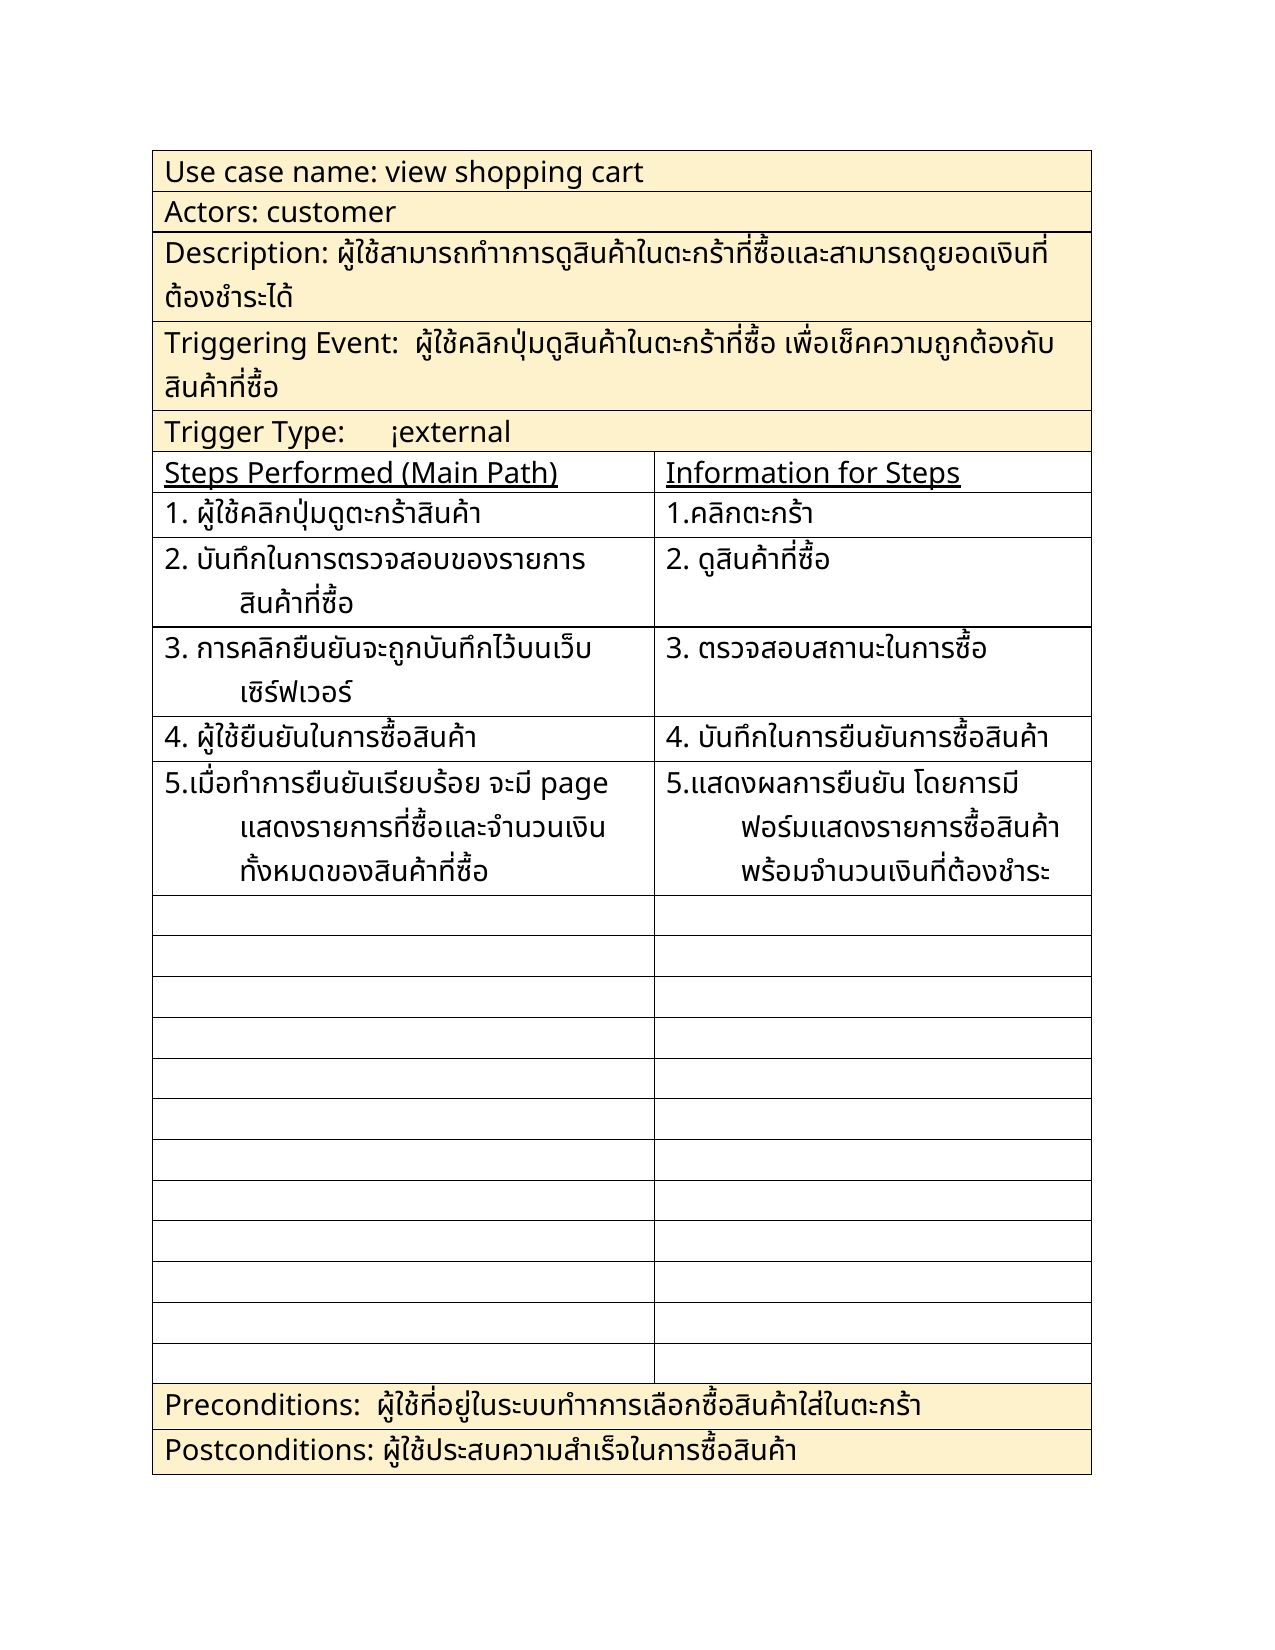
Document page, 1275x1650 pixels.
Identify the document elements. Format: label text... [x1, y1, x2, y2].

table_cell [153, 977, 654, 1017]
table_cell [655, 1099, 1091, 1139]
table_cell [153, 1059, 654, 1098]
table_cell [153, 936, 654, 976]
table_cell [153, 1181, 654, 1220]
table_cell 2. บันทึกในการตรวจสอบของรายการสินค้าที่ซื้อ [153, 538, 654, 626]
table_cell [655, 896, 1091, 935]
table_cell Description: ผู้ใช้สามารถทำาการดูสินค้าในตะกร้าที่ซื้อและสามารถดูยอดเงินที่ต้องชําระได้ [153, 233, 1091, 321]
table_cell [655, 936, 1091, 976]
table_cell [153, 1099, 654, 1139]
table_cell [153, 1140, 654, 1179]
table_cell [153, 1018, 654, 1057]
table_cell 4. บันทึกในการยืนยันการซื้อสินค้า [655, 717, 1091, 761]
table_header Use case name: view shopping cart [153, 151, 1091, 191]
table_cell [153, 1344, 654, 1383]
table_cell Postconditions: ผู้ใช้ประสบความสำเร็จในการซื้อสินค้า [153, 1430, 1091, 1474]
table_cell [655, 1181, 1091, 1220]
table_cell Triggering Event: ผู้ใช้คลิกปุ่มดูสินค้าในตะกร้าที่ซื้อ เพื่อเช็คความถูกต้องกับสินค้าที่ซื้อ [153, 322, 1091, 410]
table_cell Steps Performed (Main Path) [153, 452, 654, 492]
table_cell [655, 1059, 1091, 1098]
table_cell 3. ตรวจสอบสถานะในการซื้อ [655, 628, 1091, 716]
table_cell [153, 896, 654, 935]
table_cell [655, 1344, 1091, 1383]
table_cell Actors: customer [153, 192, 1091, 231]
table_cell Preconditions: ผู้ใช้ที่อยู่ในระบบทำาการเลือกซื้อสินค้าใส่ในตะกร้า [153, 1384, 1091, 1428]
table_cell 1.คลิกตะกร้า [655, 493, 1091, 537]
table_cell 2. ดูสินค้าที่ซื้อ [655, 538, 1091, 626]
table_cell 5.แสดงผลการยืนยัน โดยการมีฟอร์มแสดงรายการซื้อสินค้าพร้อมจํานวนเงินที่ต้องชําระ [655, 762, 1091, 894]
table_cell [655, 977, 1091, 1017]
table_cell 5.เมื่อทําการยืนยันเรียบร้อย จะมี page แสดงรายการที่ซื้อและจํานวนเงินทั้งหมดของสินค้าที่ซื้อ [153, 762, 654, 894]
table_cell 4. ผู้ใช้ยืนยันในการซื้อสินค้า [153, 717, 654, 761]
table_cell [153, 1262, 654, 1302]
table_cell Trigger Type: ¡external [153, 411, 1091, 451]
table_cell [655, 1262, 1091, 1302]
table_cell [153, 1303, 654, 1342]
table_cell [655, 1140, 1091, 1179]
table_cell Information for Steps [655, 452, 1091, 492]
table_cell 3. การคลิกยืนยันจะถูกบันทึกไว้บนเว็บเซิร์ฟเวอร์ [153, 628, 654, 716]
table_cell [655, 1221, 1091, 1261]
table_cell [655, 1303, 1091, 1342]
table_cell [655, 1018, 1091, 1057]
table_cell 1. ผู้ใช้คลิกปุ่มดูตะกร้าสินค้า [153, 493, 654, 537]
table_cell [153, 1221, 654, 1261]
